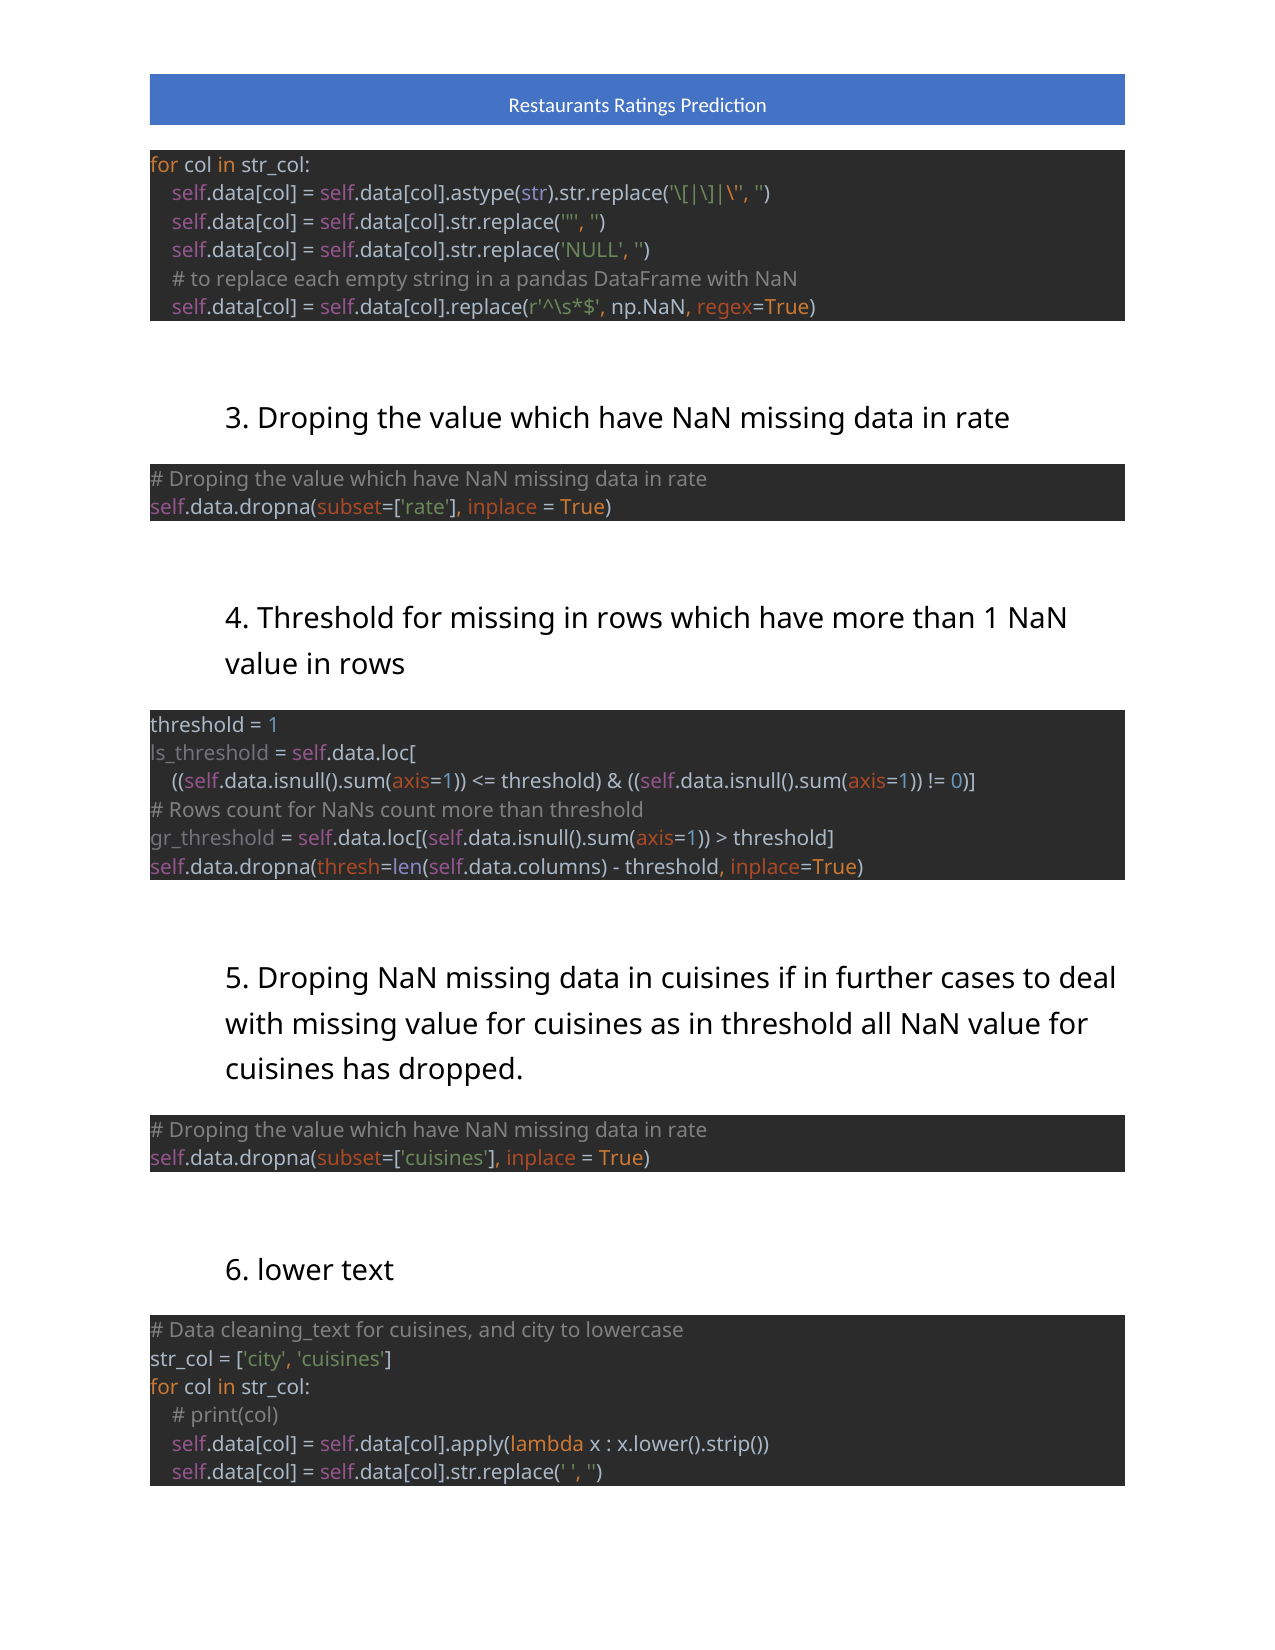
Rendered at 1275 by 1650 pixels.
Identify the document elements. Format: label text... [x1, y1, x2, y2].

text threshold = 1 ls_threshold = self.data.loc[ ((self.data.isnull().sum(axis=1)) <= threshold) & ((self.data.isnull().sum(axis=1)) != 0)] # Rows count for NaNs count more than threshold gr_threshold = self.data.loc[(self.data.isnull().sum(axis=1)) > threshold] self.data.dropna(thresh=len(self.data.columns) - threshold, inplace=True) [150, 710, 1125, 880]
text 4. Threshold for missing in rows which have more than 1 NaN value in rows [225, 598, 1125, 683]
text # Data cleaning_text for cuisines, and city to lowercase str_col = ['city', 'cuisines'] for col in str_col: # print(col) self.data[col] = self.data[col].apply(lambda x : x.lower().strip()) self.data[col] = self.data[col].str.replace(' ', '') [150, 1315, 1125, 1486]
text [150, 150, 1125, 321]
text 5. Droping NaN missing data in cuisines if in further cases to deal with missing value for cuisines as in threshold all NaN value for cuisines has dropped. [225, 957, 1125, 1088]
text 6. lower text [225, 1249, 1125, 1288]
text # Droping the value which have NaN missing data in rate self.data.dropna(subset=['rate'], inplace = True) [150, 464, 1125, 521]
text 3. Droping the value which have NaN missing data in rate [225, 397, 1125, 437]
text # Droping the value which have NaN missing data in rate self.data.dropna(subset=['cuisines'], inplace = True) [150, 1115, 1125, 1172]
